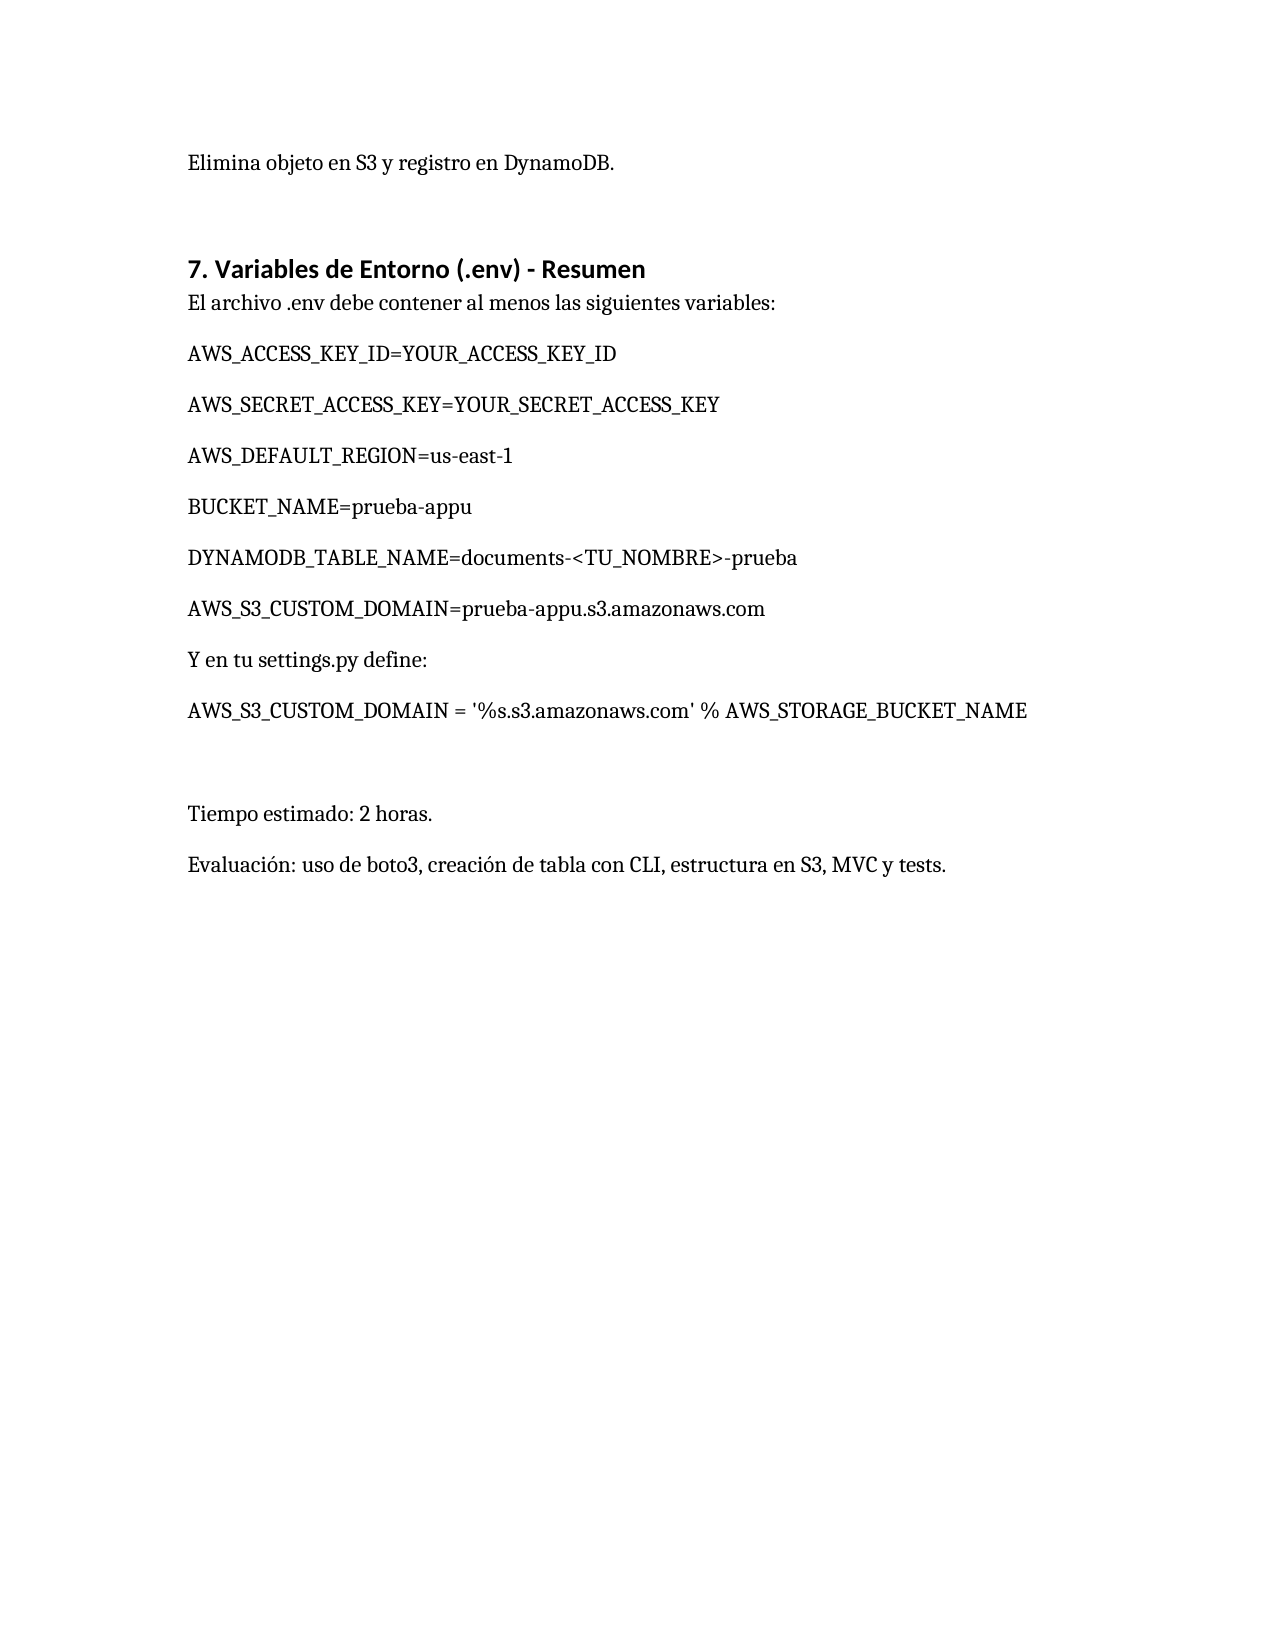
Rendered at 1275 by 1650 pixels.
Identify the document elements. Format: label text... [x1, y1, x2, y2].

text AWS_SECRET_ACCESS_KEY=YOUR_SECRET_ACCESS_KEY [187, 392, 1087, 418]
text BUCKET_NAME=prueba-appu [187, 494, 1087, 521]
text El archivo .env debe contener al menos las siguientes variables: [187, 290, 1087, 316]
subtitle 7. Variables de Entorno (.env) - Resumen [187, 252, 1087, 285]
text AWS_S3_CUSTOM_DOMAIN=prueba-appu.s3.amazonaws.com [187, 596, 1087, 623]
text AWS_S3_CUSTOM_DOMAIN = '%s.s3.amazonaws.com' % AWS_STORAGE_BUCKET_NAME [187, 698, 1087, 725]
text Evaluación: uso de boto3, creación de tabla con CLI, estructura en S3, MVC y tests. [187, 851, 1087, 878]
text Tiempo estimado: 2 horas. [187, 800, 1087, 827]
text Elimina objeto en S3 y registro en DynamoDB. [187, 150, 1087, 176]
text Y en tu settings.py define: [187, 647, 1087, 674]
text AWS_DEFAULT_REGION=us-east-1 [187, 443, 1087, 469]
text DYNAMODB_TABLE_NAME=documents-<TU_NOMBRE>-prueba [187, 545, 1087, 572]
text AWS_ACCESS_KEY_ID=YOUR_ACCESS_KEY_ID [187, 341, 1087, 367]
